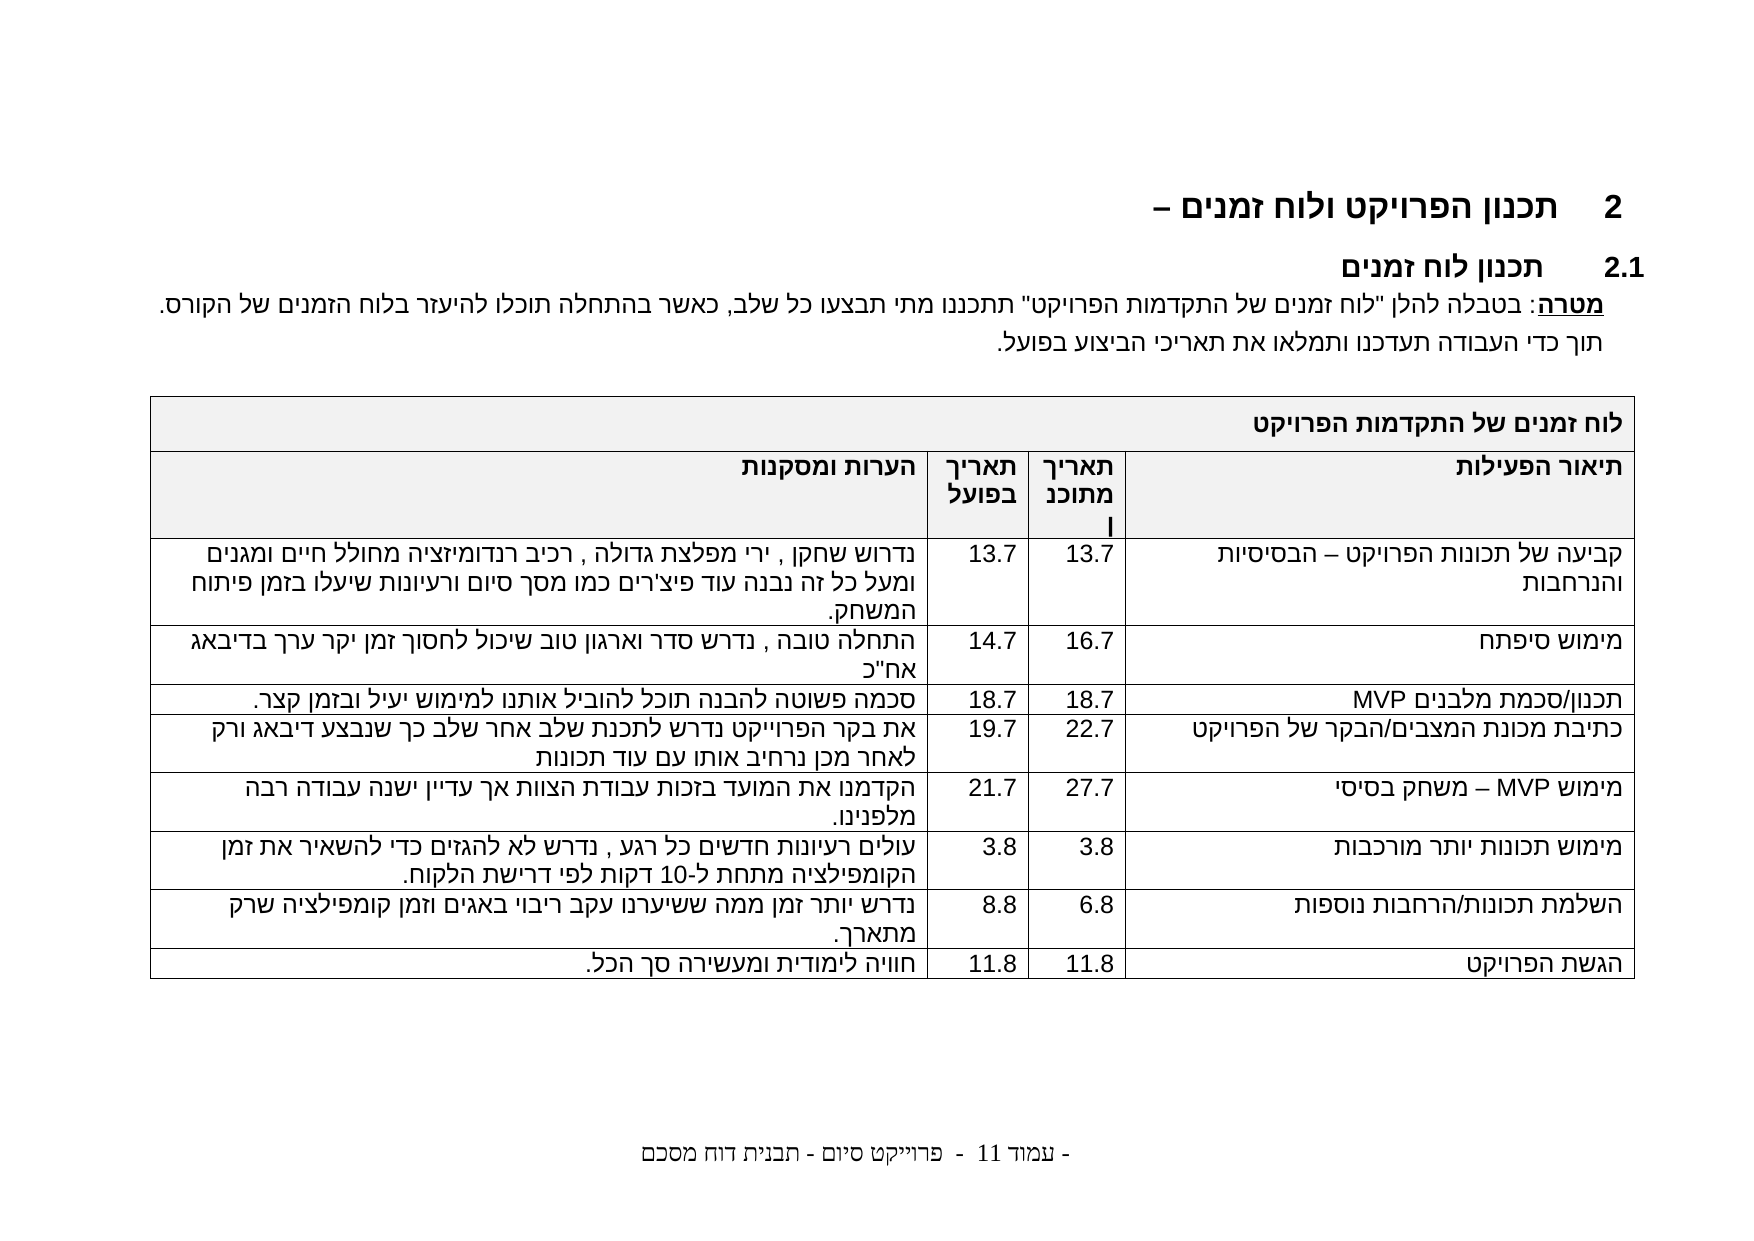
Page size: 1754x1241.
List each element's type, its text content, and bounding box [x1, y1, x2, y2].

table_cell עולים רעיונות חדשים כל רגע , נדרש לא להגזים כדי להשאיר את זמן הקומפילציה מתחת ל-10 דקות לפי דרישת הלקוח. [151, 832, 927, 889]
table_cell תכנון/סכמת מלבנים MVP [1126, 685, 1634, 713]
table_cell חוויה לימודית ומעשירה סך הכל. [151, 949, 927, 977]
subtitle תכנון הפרויקט ולוח זמנים – [150, 187, 1604, 225]
table_cell נדרוש שחקן , ירי מפלצת גדולה , רכיב רנדומיזציה מחולל חיים ומגנים ומעל כל זה נבנה עוד פיצ'רים כמו מסך סיום ורעיונות שיעלו בזמן פיתוח המשחק. [151, 539, 927, 625]
table_cell תאריך בפועל [928, 452, 1028, 538]
table_cell תאריך מתוכנן [1029, 452, 1125, 538]
table_cell 8.8 [928, 890, 1028, 948]
table_cell קביעה של תכונות הפרויקט – הבסיסיות והנרחבות [1126, 539, 1634, 625]
table_cell את בקר הפרוייקט נדרש לתכנת שלב אחר שלב כך שנבצע דיבאג ורק לאחר מכן נרחיב אותו עם עוד תכונות [151, 715, 927, 772]
subtitle תכנון לוח זמנים [150, 250, 1604, 284]
table_cell הגשת הפרויקט [1126, 949, 1634, 977]
text מטרה: בטבלה להלן "לוח זמנים של התקדמות הפרויקט" תתכננו מתי תבצעו כל שלב, כאשר בהתחלה תוכלו להיעזר בלוח הזמנים של הקורס. תוך כדי העבודה תעדכנו ותמלאו את תאריכי הביצוע בפועל. [150, 290, 1604, 357]
table_cell 16.7 [1029, 626, 1125, 684]
table_cell 13.7 [928, 539, 1028, 625]
table_cell 22.7 [1029, 715, 1125, 772]
table_cell מימוש תכונות יותר מורכבות [1126, 832, 1634, 889]
table_cell 18.7 [1029, 685, 1125, 713]
table_cell 6.8 [1029, 890, 1125, 948]
table_cell 11.8 [1029, 949, 1125, 977]
table_cell תיאור הפעילות [1126, 452, 1634, 538]
table_cell סכמה פשוטה להבנה תוכל להוביל אותנו למימוש יעיל ובזמן קצר. [151, 685, 927, 713]
table_cell 27.7 [1029, 773, 1125, 831]
table_cell 13.7 [1029, 539, 1125, 625]
table_cell נדרש יותר זמן ממה ששיערנו עקב ריבוי באגים וזמן קומפילציה שרק מתארך. [151, 890, 927, 948]
table_cell מימוש סיפתח [1126, 626, 1634, 684]
table_cell 21.7 [928, 773, 1028, 831]
table_cell 11.8 [928, 949, 1028, 977]
table_cell 3.8 [1029, 832, 1125, 889]
table_cell 19.7 [928, 715, 1028, 772]
table_cell 3.8 [928, 832, 1028, 889]
table_cell התחלה טובה , נדרש סדר וארגון טוב שיכול לחסוך זמן יקר ערך בדיבאג אח"כ [151, 626, 927, 684]
table_cell מימוש MVP – משחק בסיסי [1126, 773, 1634, 831]
table_cell 14.7 [928, 626, 1028, 684]
table_cell הערות ומסקנות [151, 452, 927, 538]
table_cell הקדמנו את המועד בזכות עבודת הצוות אך עדיין ישנה עבודה רבה מלפנינו. [151, 773, 927, 831]
table_cell השלמת תכונות/הרחבות נוספות [1126, 890, 1634, 948]
table_header לוח זמנים של התקדמות הפרויקט [151, 397, 1634, 451]
table_cell 18.7 [928, 685, 1028, 713]
table_cell כתיבת מכונת המצבים/הבקר של הפרויקט [1126, 715, 1634, 772]
